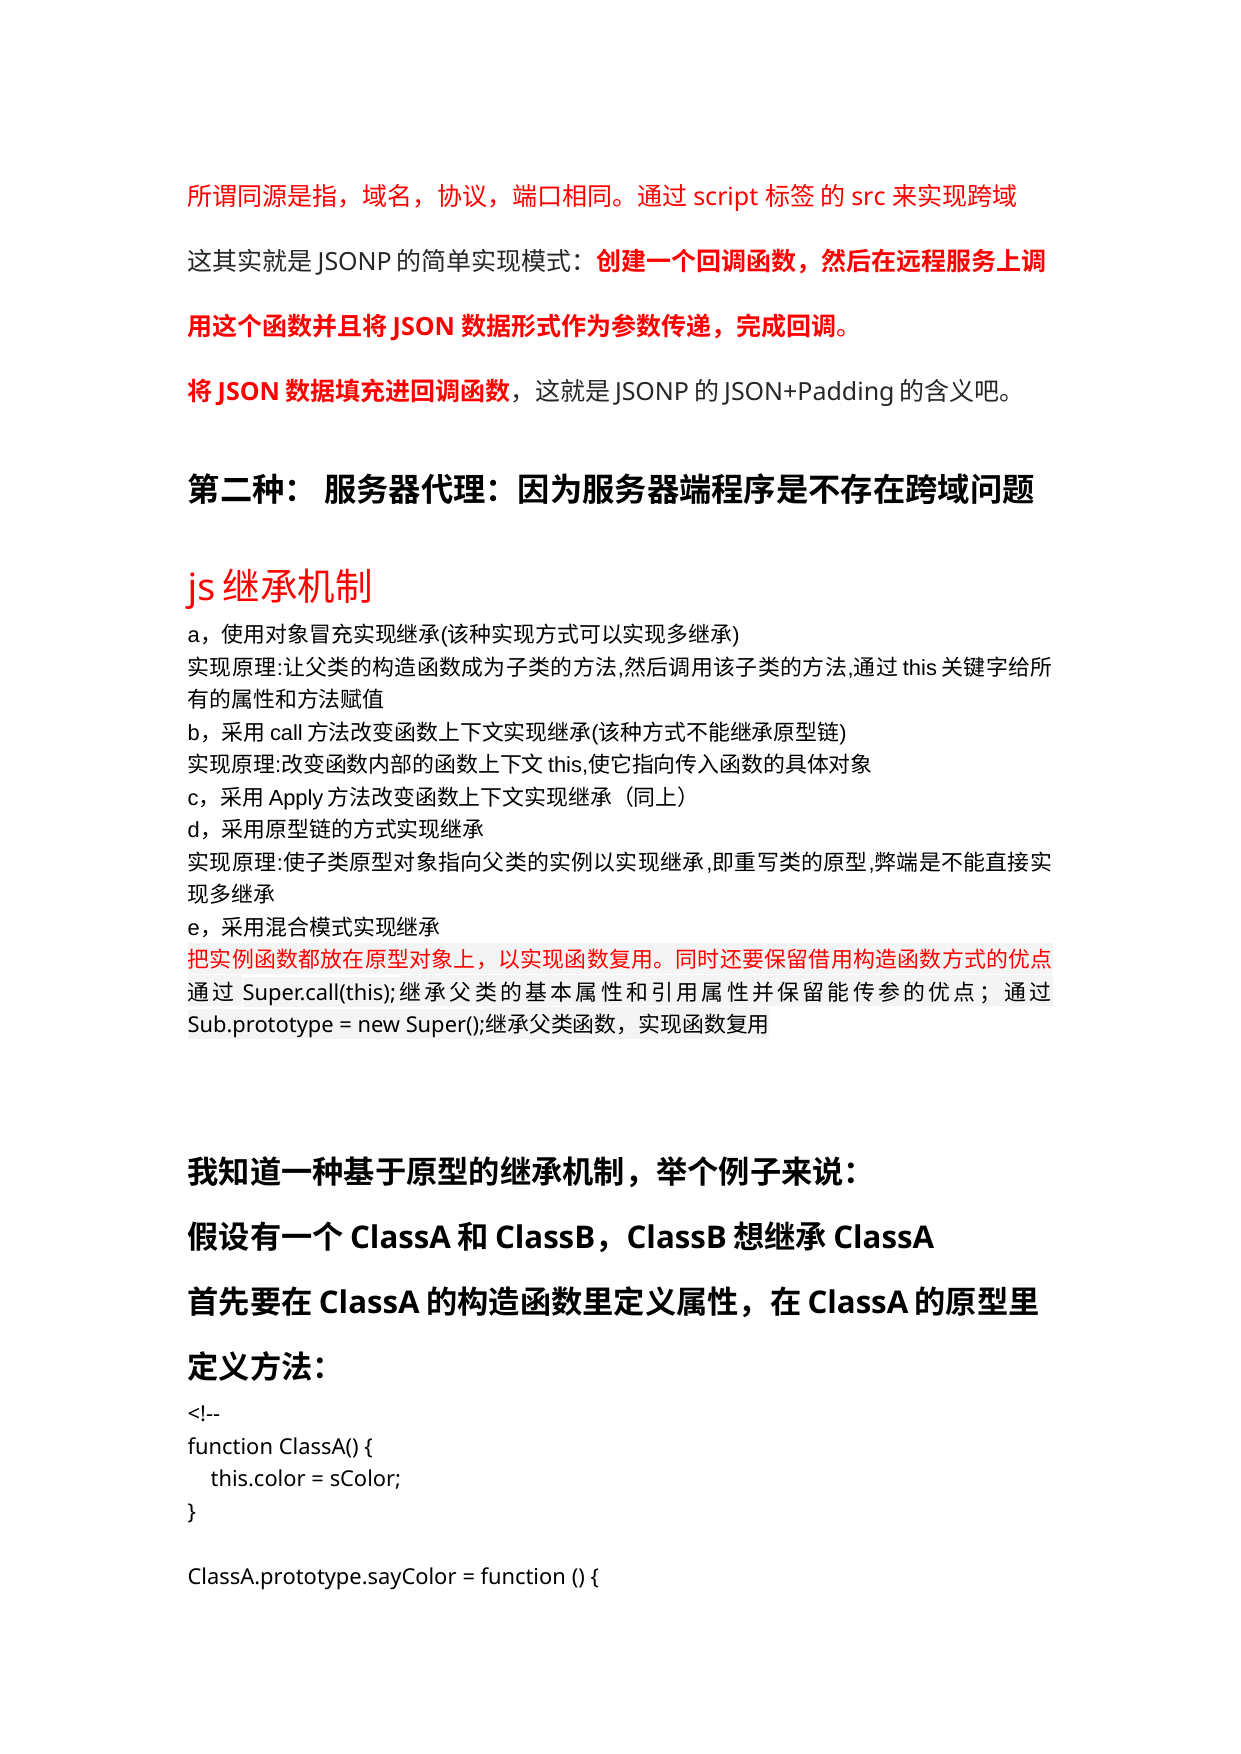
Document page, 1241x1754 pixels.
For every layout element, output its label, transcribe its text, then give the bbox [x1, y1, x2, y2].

text 这其实就是JSONP的简单实现模式：创建一个回调函数，然后在远程服务上调用这个函数并且将JSON 数据形式作为参数传递，完成回调。 [187, 227, 1053, 357]
text 实现原理:改变函数内部的函数上下文this,使它指向传入函数的具体对象 [187, 747, 1053, 779]
text <!-- [187, 1397, 1053, 1429]
text c，采用Apply方法改变函数上下文实现继承（同上） [187, 779, 1053, 812]
text e，采用混合模式实现继承 [187, 909, 1053, 942]
text 第二种： 服务器代理：因为服务器端程序是不存在跨域问题 [187, 454, 1053, 519]
text 假设有一个ClassA和ClassB，ClassB想继承ClassA [187, 1202, 1053, 1267]
text 将JSON数据填充进回调函数，这就是JSONP的JSON+Padding的含义吧。 [187, 357, 1053, 422]
text function ClassA() { [187, 1429, 1053, 1462]
text 实现原理:让父类的构造函数成为子类的方法,然后调用该子类的方法,通过this关键字给所有的属性和方法赋值 [187, 649, 1053, 714]
text 把实例函数都放在原型对象上，以实现函数复用。同时还要保留借用构造函数方式的优点，通过Super.call(this);继承父类的基本属性和引用属性并保留能传参的优点；通过Sub.prototype = new Super();继承父类函数，实现函数复用 [187, 942, 1053, 1039]
text 我知道一种基于原型的继承机制，举个例子来说： [187, 1137, 1053, 1202]
text this.color = sColor; [187, 1462, 1053, 1494]
text ClassA.prototype.sayColor = function () { [187, 1559, 1053, 1592]
text 实现原理:使子类原型对象指向父类的实例以实现继承,即重写类的原型,弊端是不能直接实现多继承 [187, 844, 1053, 909]
text d，采用原型链的方式实现继承 [187, 812, 1053, 844]
text a，使用对象冒充实现继承(该种实现方式可以实现多继承) [187, 617, 1053, 649]
text 首先要在ClassA的构造函数里定义属性，在ClassA的原型里定义方法： [187, 1267, 1053, 1397]
text } [187, 1494, 1053, 1527]
text b，采用call方法改变函数上下文实现继承(该种方式不能继承原型链) [187, 714, 1053, 747]
text 所谓同源是指，域名，协议，端口相同。 通过 script 标签 的 src 来实现跨域 [187, 162, 1053, 227]
text js继承机制 [187, 552, 1053, 617]
